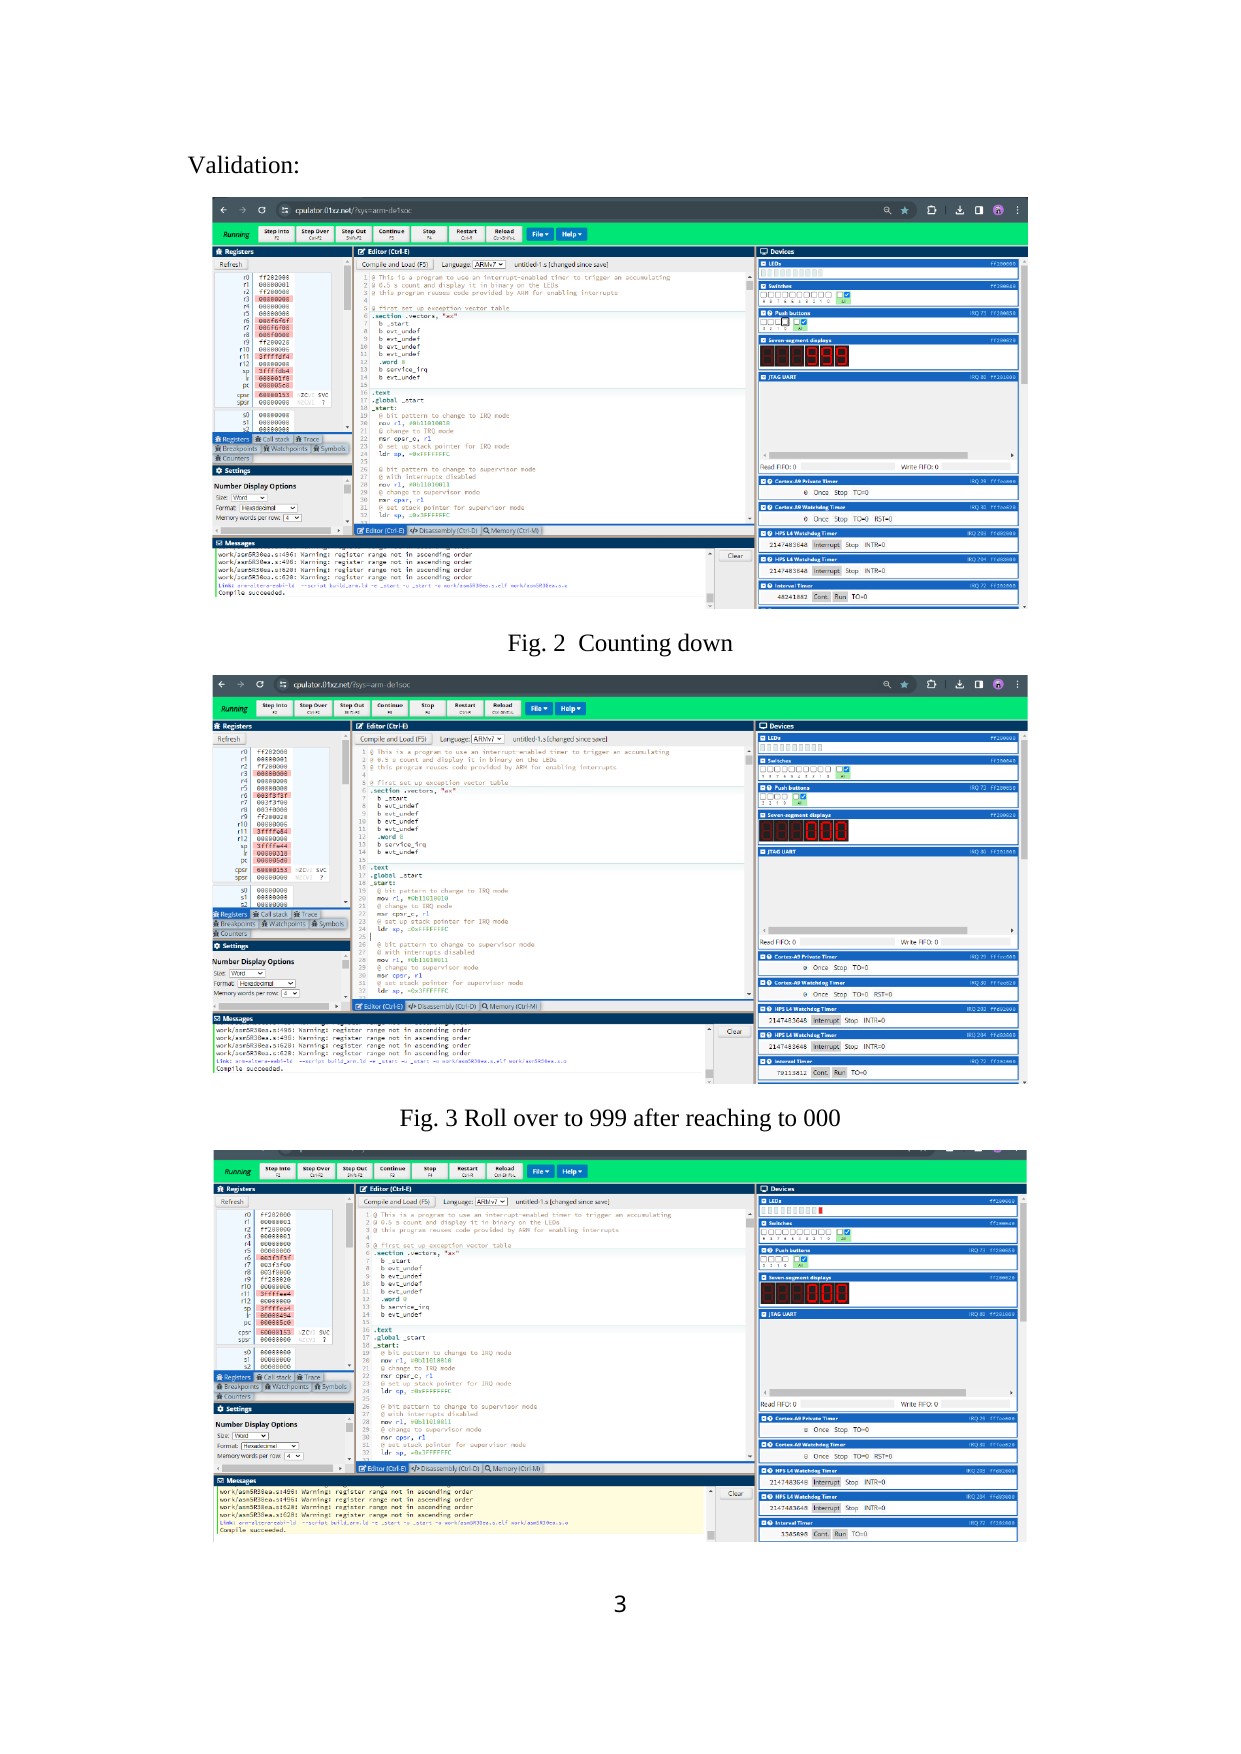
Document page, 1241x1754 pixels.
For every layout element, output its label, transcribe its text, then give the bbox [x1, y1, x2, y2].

picture [212, 675, 1028, 1084]
text Fig. 3 Roll over to 999 after reaching to 000 [187, 1103, 1053, 1132]
text Validation: [187, 150, 1053, 179]
picture [212, 197, 1028, 609]
text Fig. 2 Counting down [187, 628, 1053, 657]
picture [213, 1150, 1027, 1542]
